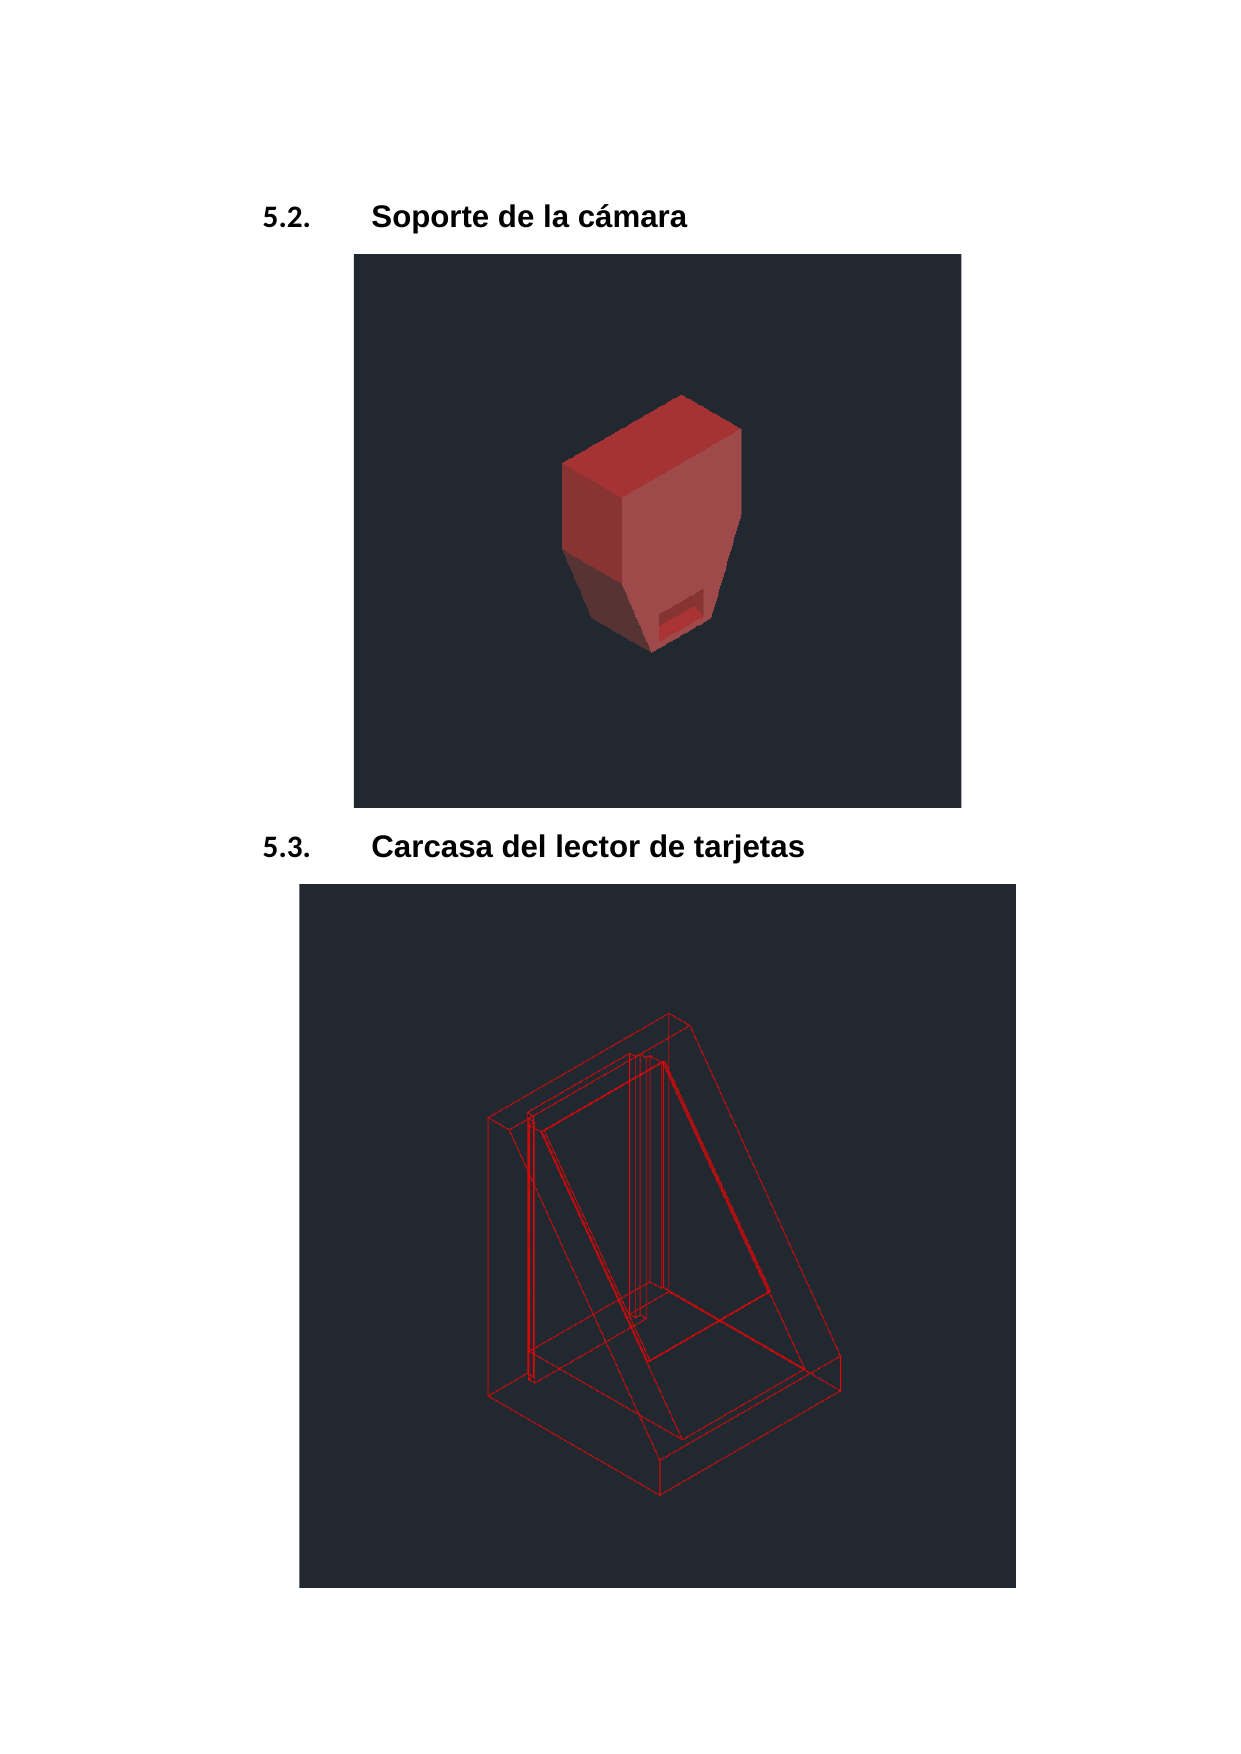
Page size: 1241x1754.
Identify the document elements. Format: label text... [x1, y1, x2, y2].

list Carcasa del lector de tarjetas [262, 827, 1090, 865]
picture [353, 254, 962, 808]
list Soporte de la cámara [262, 197, 1090, 235]
picture [299, 884, 1016, 1588]
